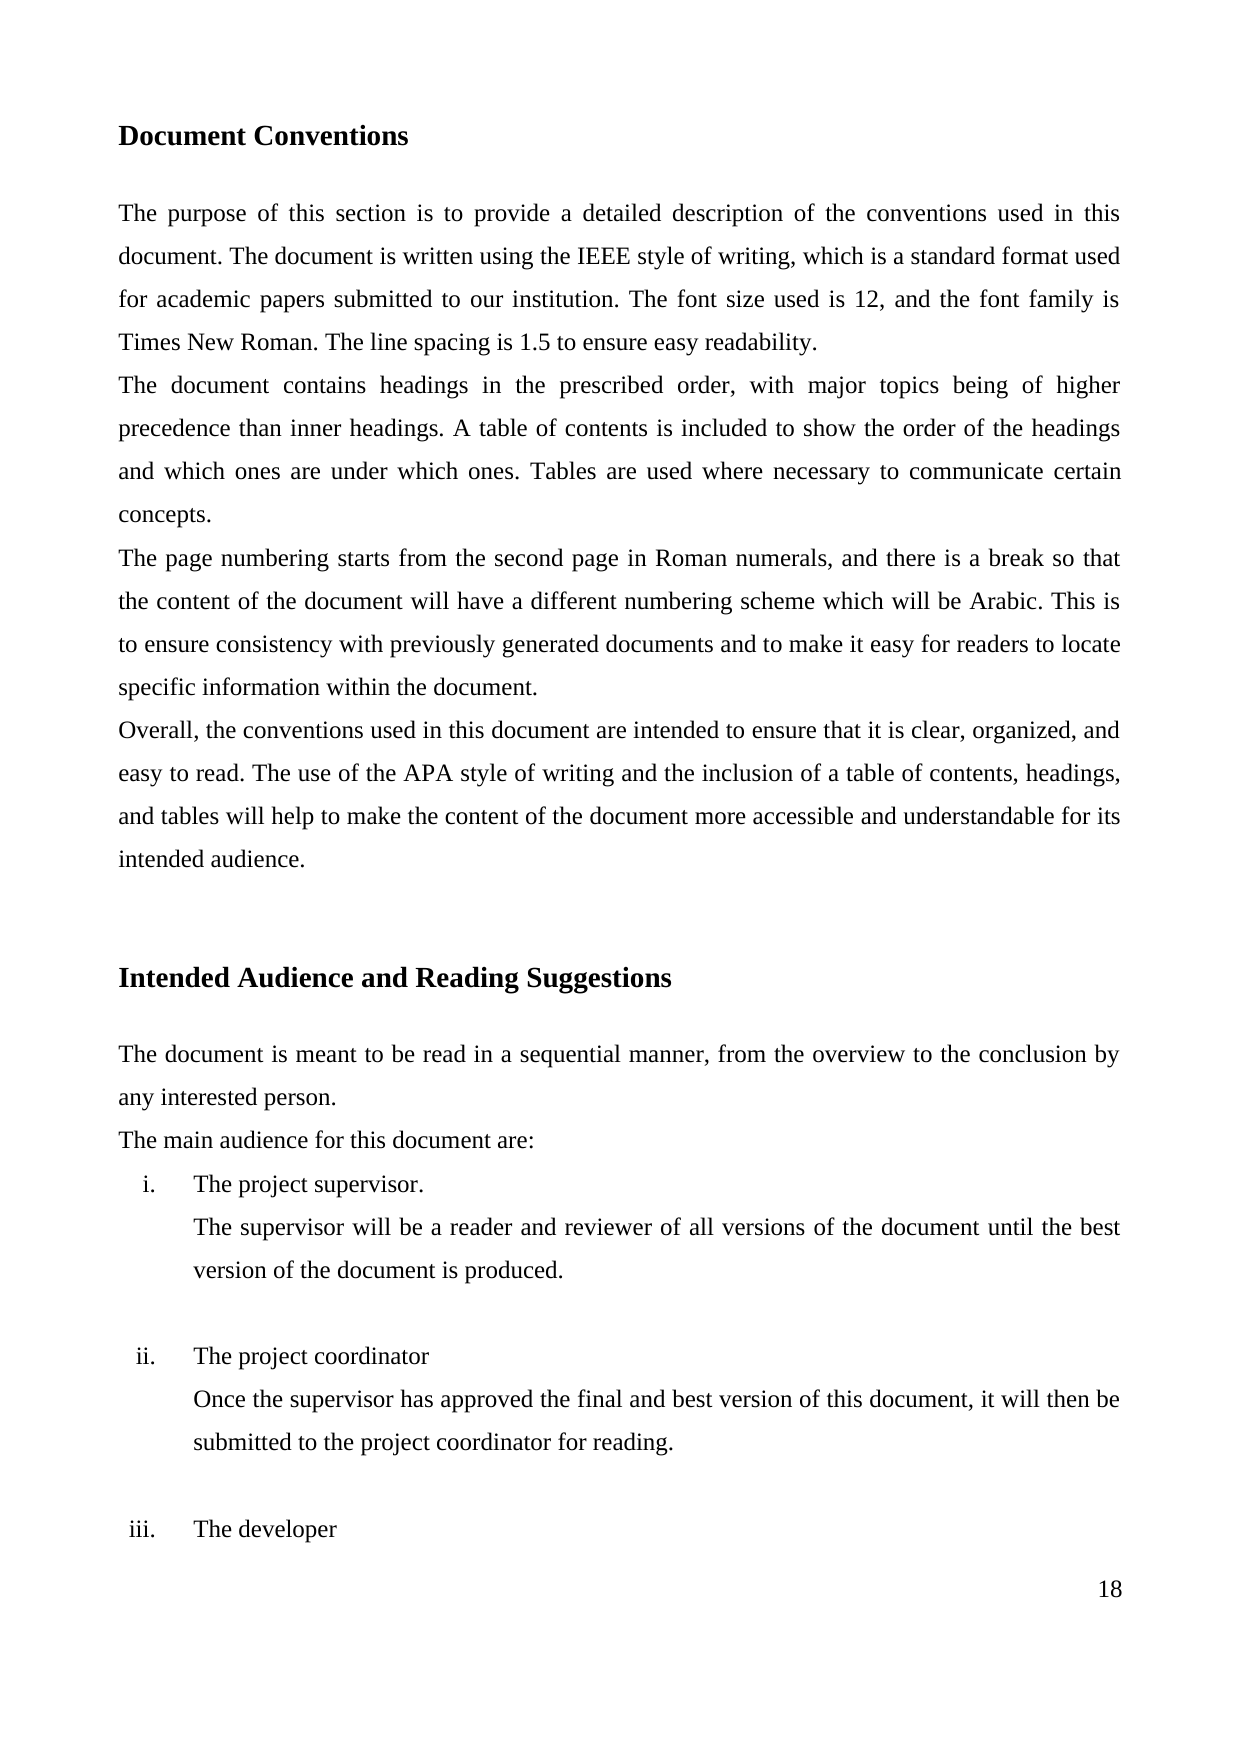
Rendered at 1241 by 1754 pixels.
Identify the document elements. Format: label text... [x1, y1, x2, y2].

list The project supervisor. [156, 1169, 1122, 1197]
text The document contains headings in the prescribed order, with major topics being of higher precedence than inner headings. A table of contents is included to show the order of the headings and which ones are under which ones. Tables are used where necessary to communicate certain concepts. [118, 370, 1122, 528]
text The document is meant to be read in a sequential manner, from the overview to the conclusion by any interested person. [118, 1039, 1122, 1111]
text Overall, the conventions used in this document are intended to ensure that it is clear, organized, and easy to read. The use of the APA style of writing and the inclusion of a table of contents, headings, and tables will help to make the content of the document more accessible and understandable for its intended audience. [118, 715, 1122, 873]
text The supervisor will be a reader and reviewer of all versions of the document until the best version of the document is produced. [193, 1212, 1122, 1284]
text The main audience for this document are: [118, 1126, 1122, 1154]
list The project coordinator [156, 1341, 1122, 1370]
subtitle Document Conventions [118, 118, 827, 152]
list The developer [156, 1514, 1122, 1542]
subtitle Intended Audience and Reading Suggestions [118, 960, 827, 993]
text Once the supervisor has approved the final and best version of this document, it will then be submitted to the project coordinator for reading. [193, 1384, 1122, 1456]
text The purpose of this section is to provide a detailed description of the conventions used in this document. The document is written using the IEEE style of writing, which is a standard format used for academic papers submitted to our institution. The font size used is 12, and the font family is Times New Roman. The line spacing is 1.5 to ensure easy readability. [118, 198, 1122, 356]
text The page numbering starts from the second page in Roman numerals, and there is a break so that the content of the document will have a different numbering scheme which will be Arabic. This is to ensure consistency with previously generated documents and to make it easy for readers to locate specific information within the document. [118, 543, 1122, 701]
